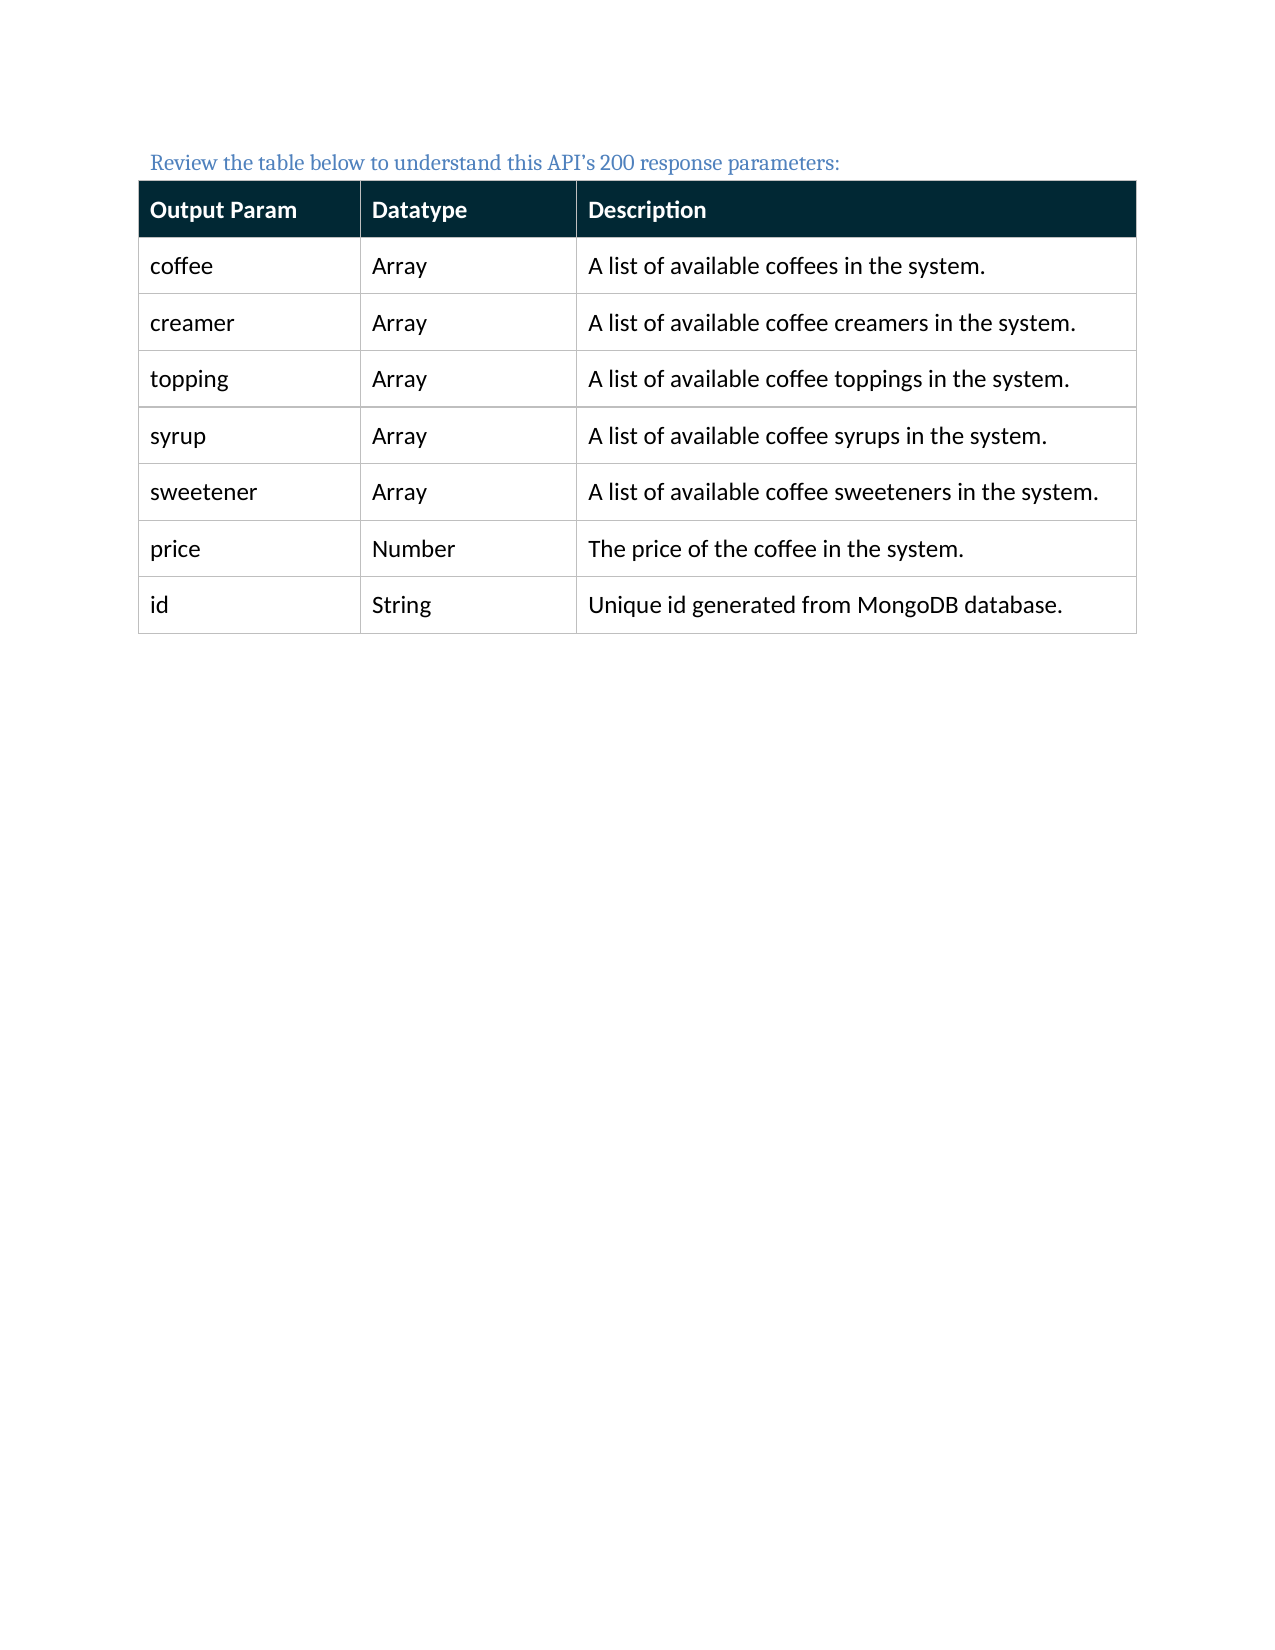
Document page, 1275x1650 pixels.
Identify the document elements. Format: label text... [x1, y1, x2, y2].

table_cell Array [361, 408, 576, 463]
table_cell A list of available coffee toppings in the system. [577, 351, 1136, 406]
table_cell String [361, 577, 576, 633]
table_cell Unique id generated from MongoDB database. [577, 577, 1136, 633]
subtitle Review the table below to understand this API’s 200 response parameters: [150, 150, 1125, 176]
table_cell A list of available coffee sweeteners in the system. [577, 464, 1136, 519]
table_cell A list of available coffees in the system. [577, 238, 1136, 293]
table_header Description [577, 181, 1136, 237]
table_cell creamer [139, 294, 360, 350]
table_cell Array [361, 351, 576, 406]
table_cell A list of available coffee syrups in the system. [577, 408, 1136, 463]
table_header Datatype [361, 181, 576, 237]
table_cell Array [361, 294, 576, 350]
table_cell price [139, 521, 360, 576]
table_cell sweetener [139, 464, 360, 519]
table_header Output Param [139, 181, 360, 237]
table_cell Array [361, 238, 576, 293]
table_cell Number [361, 521, 576, 576]
table_cell id [139, 577, 360, 633]
table_cell topping [139, 351, 360, 406]
table_cell The price of the coffee in the system. [577, 521, 1136, 576]
table_cell Array [361, 464, 576, 519]
table_cell A list of available coffee creamers in the system. [577, 294, 1136, 350]
table_cell coffee [139, 238, 360, 293]
table_cell syrup [139, 408, 360, 463]
